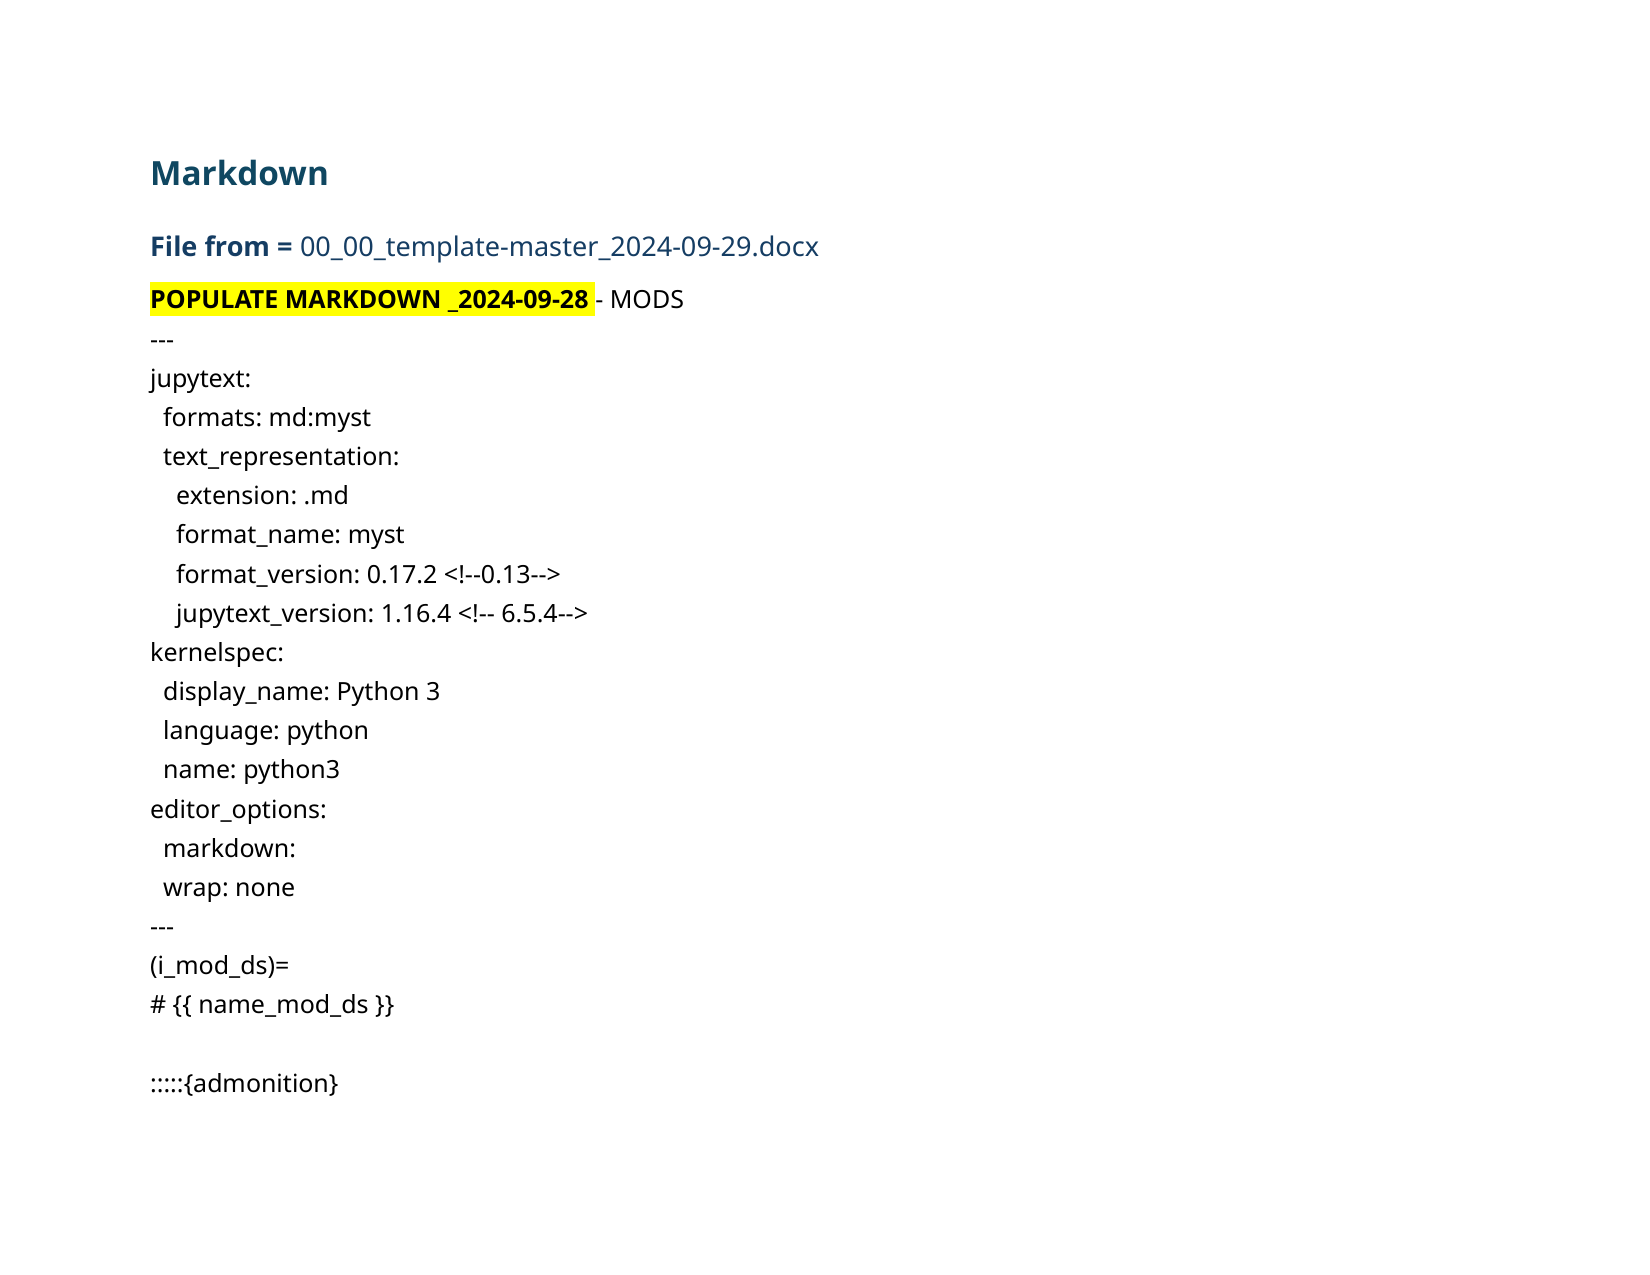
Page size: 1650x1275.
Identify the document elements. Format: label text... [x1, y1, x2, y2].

text --- [150, 909, 1500, 943]
text extension: .md [150, 478, 1500, 512]
text formats: md:myst [150, 399, 1500, 434]
text jupytext_version: 1.16.4 <!-- 6.5.4--> [150, 595, 1500, 629]
text :::::{admonition} [150, 1065, 1500, 1099]
text format_version: 0.17.2 <!--0.13--> [150, 556, 1500, 590]
text language: python [150, 713, 1500, 747]
text editor_options: [150, 791, 1500, 825]
text --- [150, 321, 1500, 355]
text kernelspec: [150, 634, 1500, 669]
text display_name: Python 3 [150, 674, 1500, 708]
text POPULATE MARKDOWN _2024-09-28 - MODS [595, 282, 1500, 316]
text # {{ name_mod_occupancy }} [150, 987, 1500, 1021]
text (i_mod_occupancy)= [150, 948, 1500, 982]
text jupytext: [150, 360, 1500, 394]
text format_name: myst [150, 517, 1500, 551]
text text_representation: [150, 439, 1500, 473]
text markdown: [150, 830, 1500, 864]
subtitle File from = 00_00_template-master_2024-09-29.docx [150, 227, 1500, 264]
text name: python3 [150, 752, 1500, 786]
subtitle Markdown [150, 150, 1500, 195]
text wrap: none [150, 869, 1500, 904]
